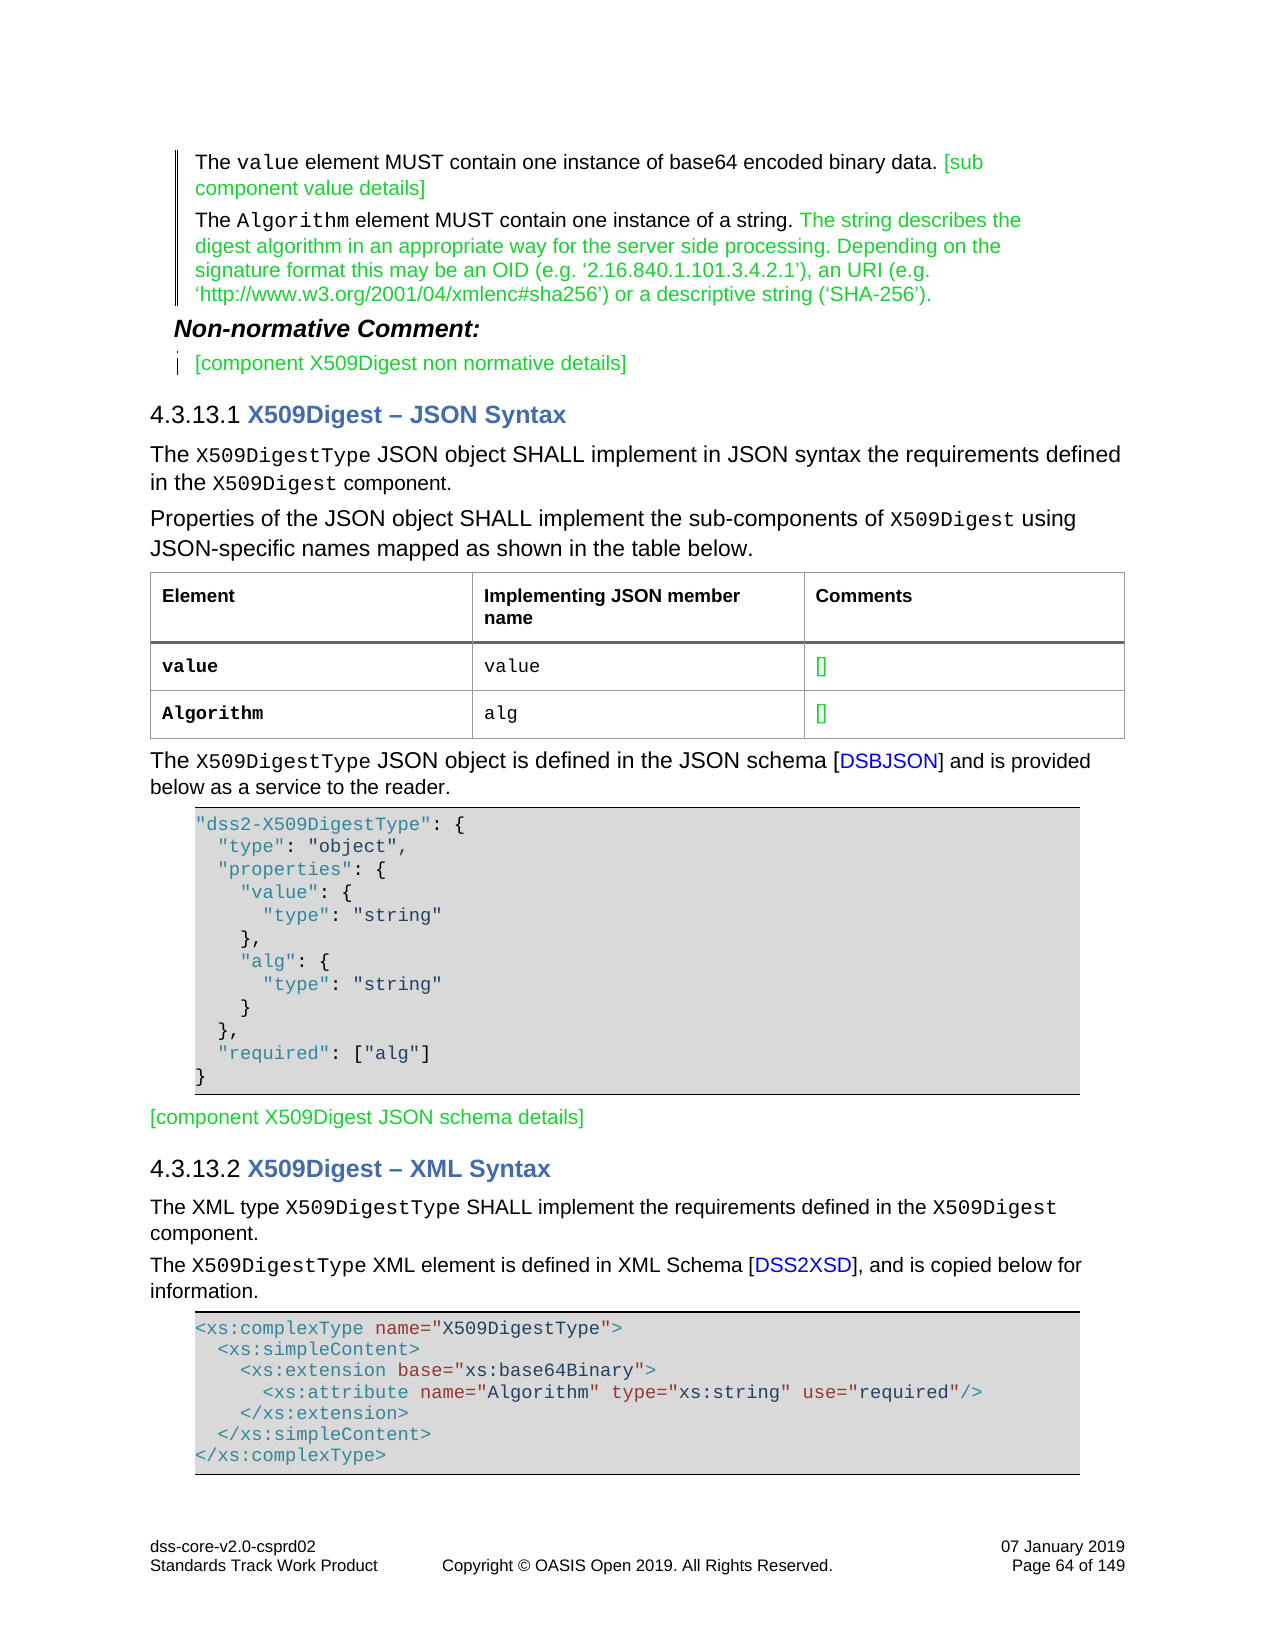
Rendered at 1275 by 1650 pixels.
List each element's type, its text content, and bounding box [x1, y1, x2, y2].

subtitle X509Digest – XML Syntax [150, 1154, 1125, 1183]
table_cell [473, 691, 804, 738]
text </xs:simpleContent> [195, 1418, 1080, 1439]
text }, [195, 922, 1080, 944]
text <xs:complexType name="X509DigestType"> [195, 1313, 1080, 1333]
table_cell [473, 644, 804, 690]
text The X509DigestType JSON object is defined in the JSON schema [DSBJSON] and is provided below as a service to the reader. [150, 747, 1125, 799]
text The Algorithm element MUST contain one instance of a string. [178, 208, 1080, 306]
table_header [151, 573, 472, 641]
text <xs:simpleContent> [195, 1333, 1080, 1354]
text <xs:extension base="xs:base64Binary"> [195, 1354, 1080, 1375]
text <xs:attribute name="Algorithm" type="xs:string" use="required"/> [195, 1375, 1080, 1396]
text "alg": { [195, 944, 1080, 967]
subtitle Non-normative Comment: [174, 314, 1125, 343]
text The XML type X509DigestType SHALL implement the requirements defined in the X509Digest component. [150, 1195, 1125, 1245]
text "properties": { [195, 853, 1080, 876]
text Properties of the JSON object SHALL implement the sub-components of X509Digest using JSON-specific names mapped as shown in the table below. [150, 505, 1125, 561]
text } [195, 990, 1080, 1013]
text "value": { [195, 876, 1080, 899]
text "type": "string" [195, 899, 1080, 922]
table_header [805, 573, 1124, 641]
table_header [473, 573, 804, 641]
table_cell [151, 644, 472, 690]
text The X509DigestType XML element is defined in XML Schema [DSS2XSD], and is copied below for information. [150, 1253, 1125, 1303]
text "type": "object", [195, 830, 1080, 853]
text "type": "string" [195, 967, 1080, 990]
subtitle X509Digest – JSON Syntax [150, 400, 1125, 429]
text </xs:complexType> [195, 1439, 1080, 1474]
text "required": ["alg"] [195, 1036, 1080, 1059]
text }, [195, 1013, 1080, 1036]
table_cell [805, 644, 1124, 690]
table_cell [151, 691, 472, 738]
text "dss2-X509DigestType": { [195, 808, 1080, 830]
text } [195, 1059, 1080, 1094]
text </xs:extension> [195, 1396, 1080, 1418]
text The value element MUST contain one instance of base64 encoded binary data. [178, 150, 1080, 200]
text The X509DigestType JSON object SHALL implement in JSON syntax the requirements defined in the X509Digest component. [150, 441, 1125, 497]
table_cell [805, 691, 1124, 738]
